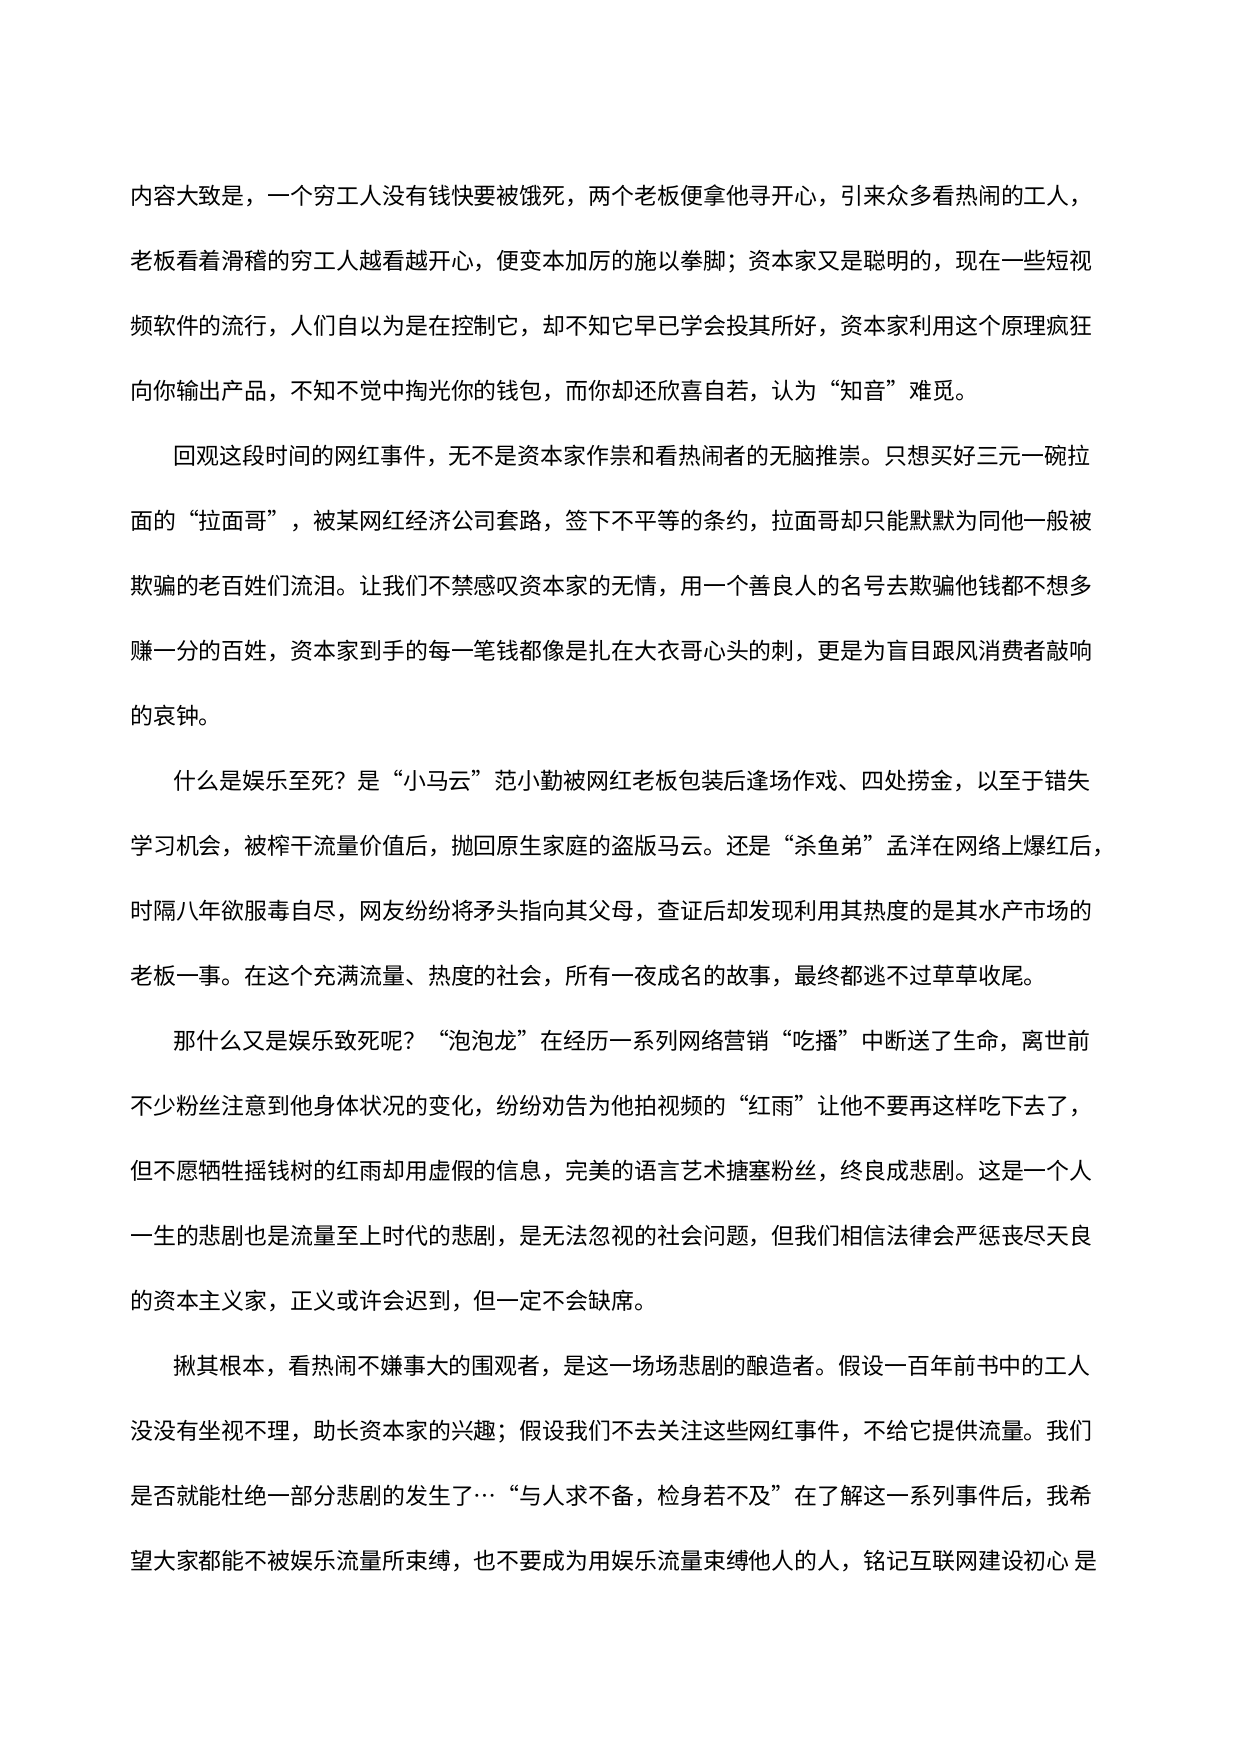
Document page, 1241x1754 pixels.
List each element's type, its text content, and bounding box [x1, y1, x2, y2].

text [130, 162, 1110, 422]
text 回观这段时间的网红事件，无不是资本家作祟和看热闹者的无脑推崇。只想买好三元一碗拉面的“拉面哥”，被某网红经济公司套路，签下不平等的条约，拉面哥却只能默默为同他一般被欺骗的老百姓们流泪。让我们不禁感叹资本家的无情，用一个善良人的名号去欺骗他钱都不想多赚一分的百姓，资本家到手的每一笔钱都像是扎在大衣哥心头的刺，更是为盲目跟风消费者敲响的哀钟。 [130, 422, 1110, 747]
text 什么是娱乐至死？是“小马云”范小勤被网红老板包装后逢场作戏、四处捞金，以至于错失学习机会，被榨干流量价值后，抛回原生家庭的盗版马云。还是“杀鱼弟”孟洋在网络上爆红后，时隔八年欲服毒自尽，网友纷纷将矛头指向其父母，查证后却发现利用其热度的是其水产市场的老板一事。在这个充满流量、热度的社会，所有一夜成名的故事，最终都逃不过草草收尾。 [130, 747, 1110, 1007]
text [130, 1332, 1110, 1592]
text 那什么又是娱乐致死呢？“泡泡龙”在经历一系列网络营销“吃播”中断送了生命，离世前不少粉丝注意到他身体状况的变化，纷纷劝告为他拍视频的“红雨”让他不要再这样吃下去了，但不愿牺牲摇钱树的红雨却用虚假的信息，完美的语言艺术搪塞粉丝，终良成悲剧。这是一个人一生的悲剧也是流量至上时代的悲剧，是无法忽视的社会问题，但我们相信法律会严惩丧尽天良的资本主义家，正义或许会迟到，但一定不会缺席。 [130, 1007, 1110, 1332]
